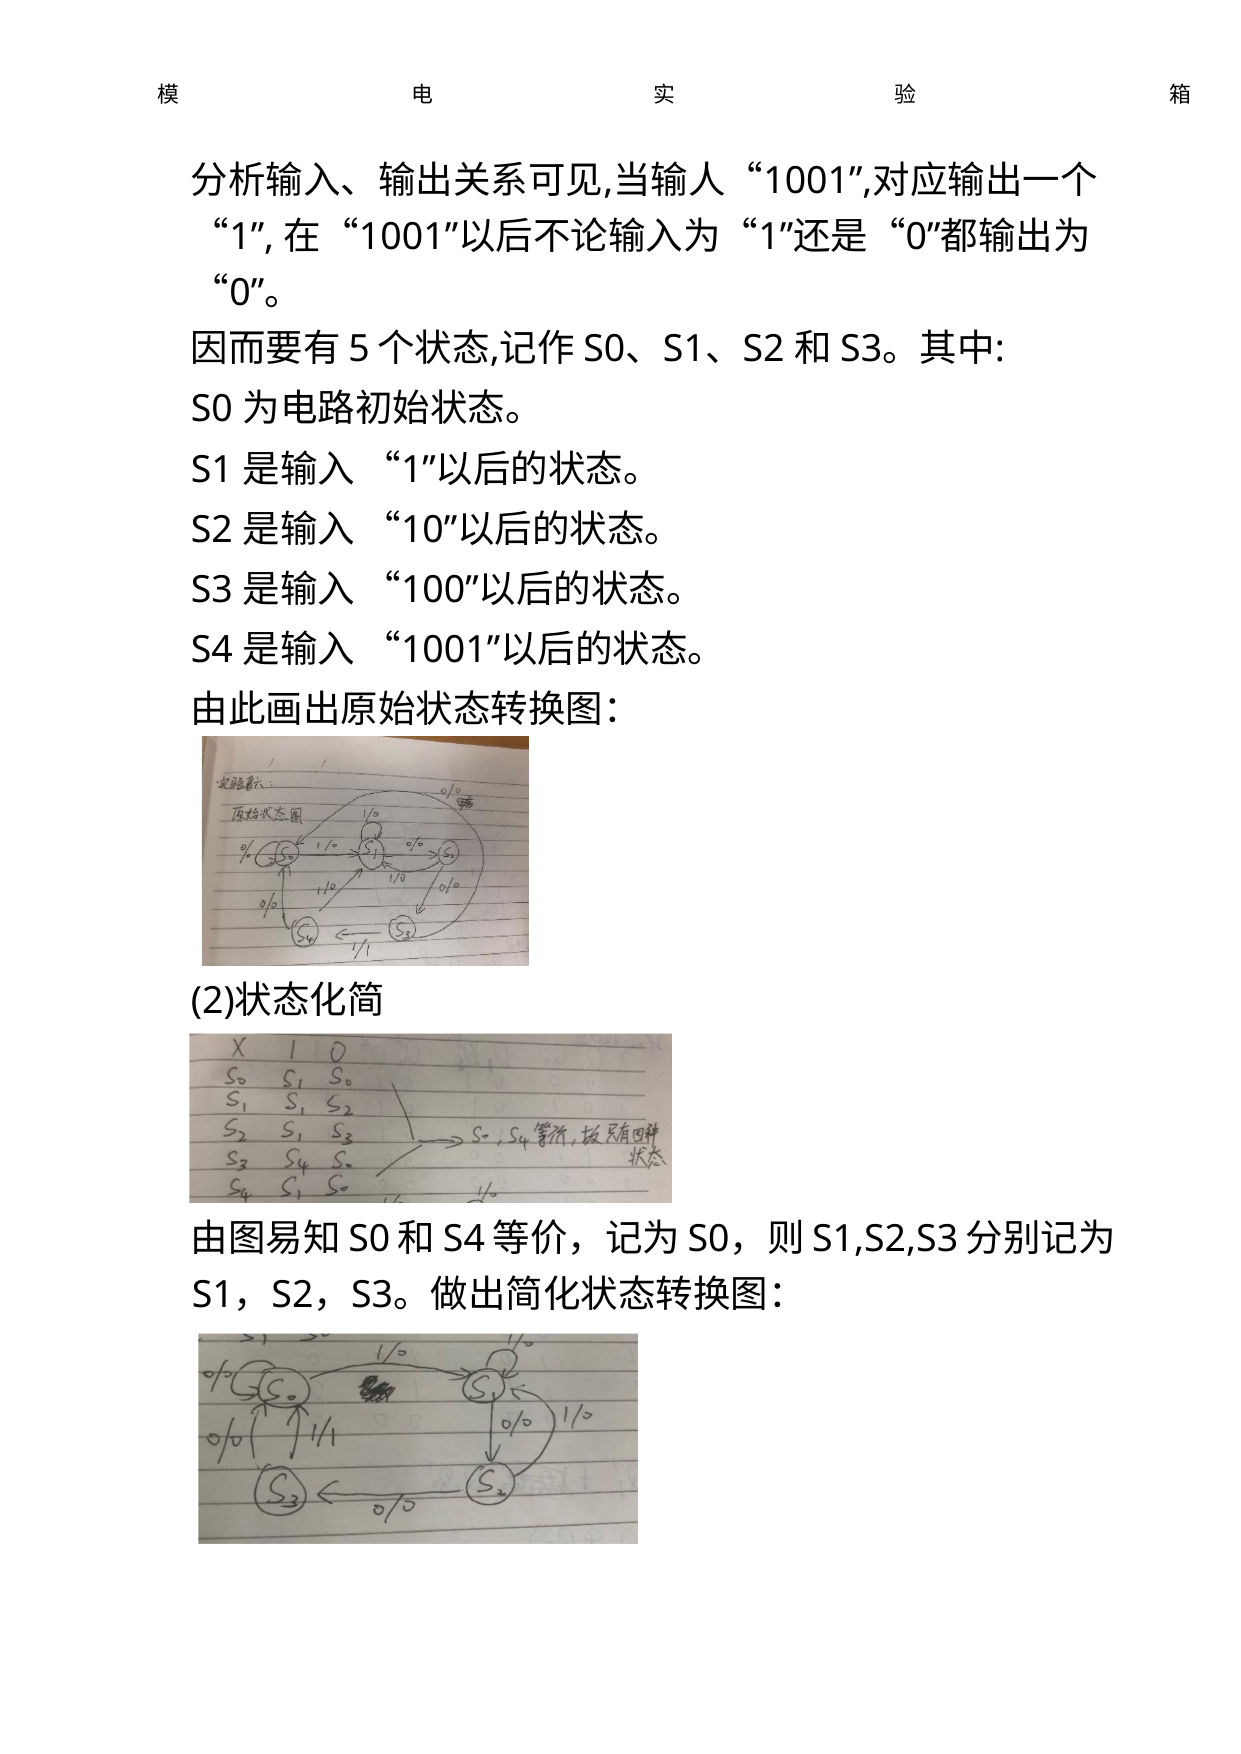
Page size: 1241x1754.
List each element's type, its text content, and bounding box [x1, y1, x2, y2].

picture [199, 1334, 637, 1543]
text S2 是输入 “10”以后的状态。 [191, 499, 1178, 553]
text S3 是输入 “100”以后的状态。 [191, 559, 1178, 613]
text (2)状态化简 [191, 970, 1178, 1024]
text 由图易知S0和S4等价，记为S0，则S1,S2,S3分别记为S1，S2，S3。做出简化状态转换图： [191, 1208, 1178, 1318]
text S0 为电路初始状态。 [191, 378, 1178, 433]
text 因而要有5个状态,记作 S0、S1、S2 和 S3。其中: [191, 318, 1178, 373]
text S4 是输入 “1001”以后的状态。 [191, 619, 1178, 674]
text 由此画出原始状态转换图： [191, 679, 1178, 734]
text 分析输入、输出关系可见,当输人“1001”,对应输出一个“1”, 在“1001”以后不论输入为“1”还是“0”都输出为“0”。 [191, 150, 1178, 317]
text S1 是输入 “1”以后的状态。 [191, 438, 1178, 493]
picture [201, 736, 529, 966]
picture [190, 1034, 672, 1203]
